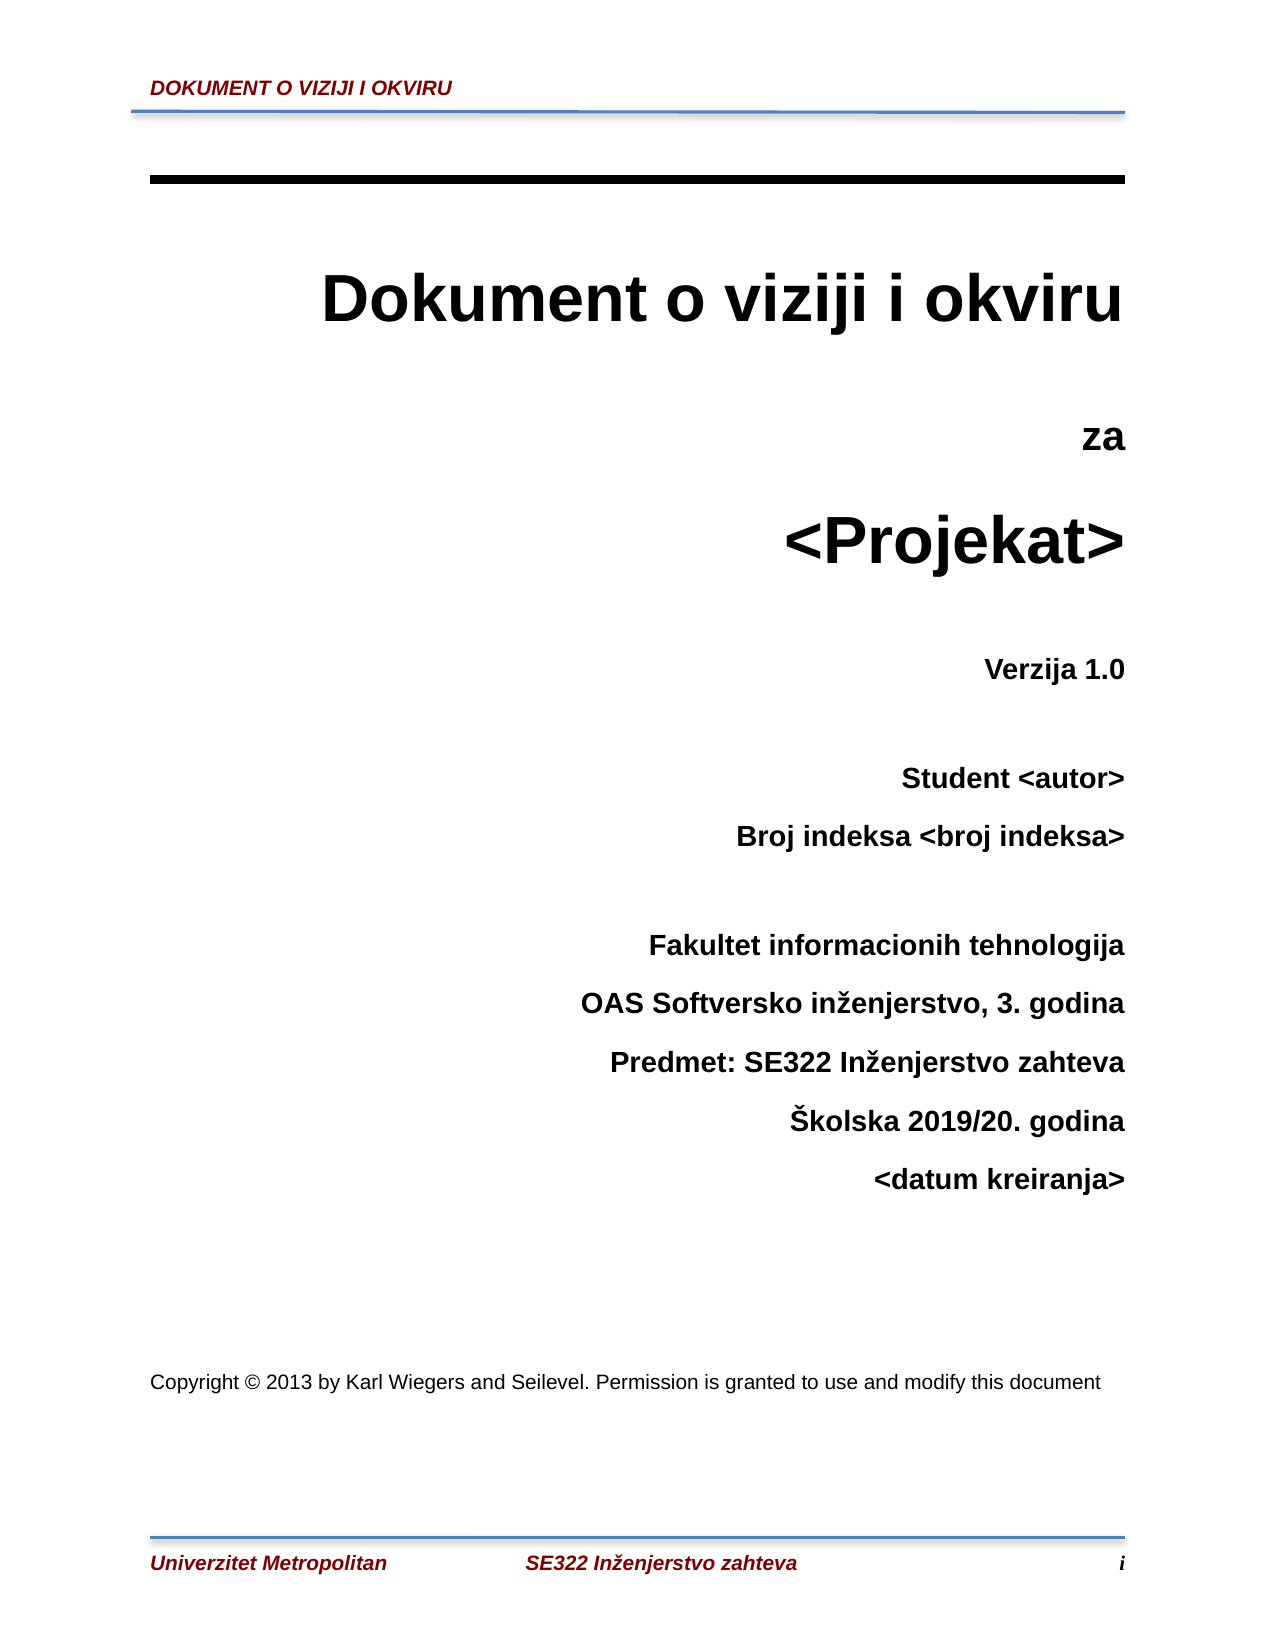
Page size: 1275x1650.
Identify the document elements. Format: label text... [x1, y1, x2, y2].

text Fakultet informacionih tehnologija [150, 928, 1125, 961]
title Dokument o viziji i okviru [150, 259, 1125, 336]
text Verzija 1.0 [150, 652, 1125, 686]
text Broj indeksa <broj indeksa> [150, 819, 1125, 853]
text Copyright © 2013 by Karl Wiegers and Seilevel. Permission is granted to use and modify this document [150, 1369, 1125, 1393]
text Školska 2019/20. godina [150, 1103, 1125, 1137]
text Student <autor> [150, 761, 1125, 794]
text OAS Softversko inženjerstvo, 3. godina [150, 986, 1125, 1020]
title za [150, 411, 1125, 459]
text Predmet: SE322 Inženjerstvo zahteva [150, 1045, 1125, 1078]
text <datum kreiranja> [150, 1162, 1125, 1196]
title <Projekat> [150, 501, 1125, 577]
